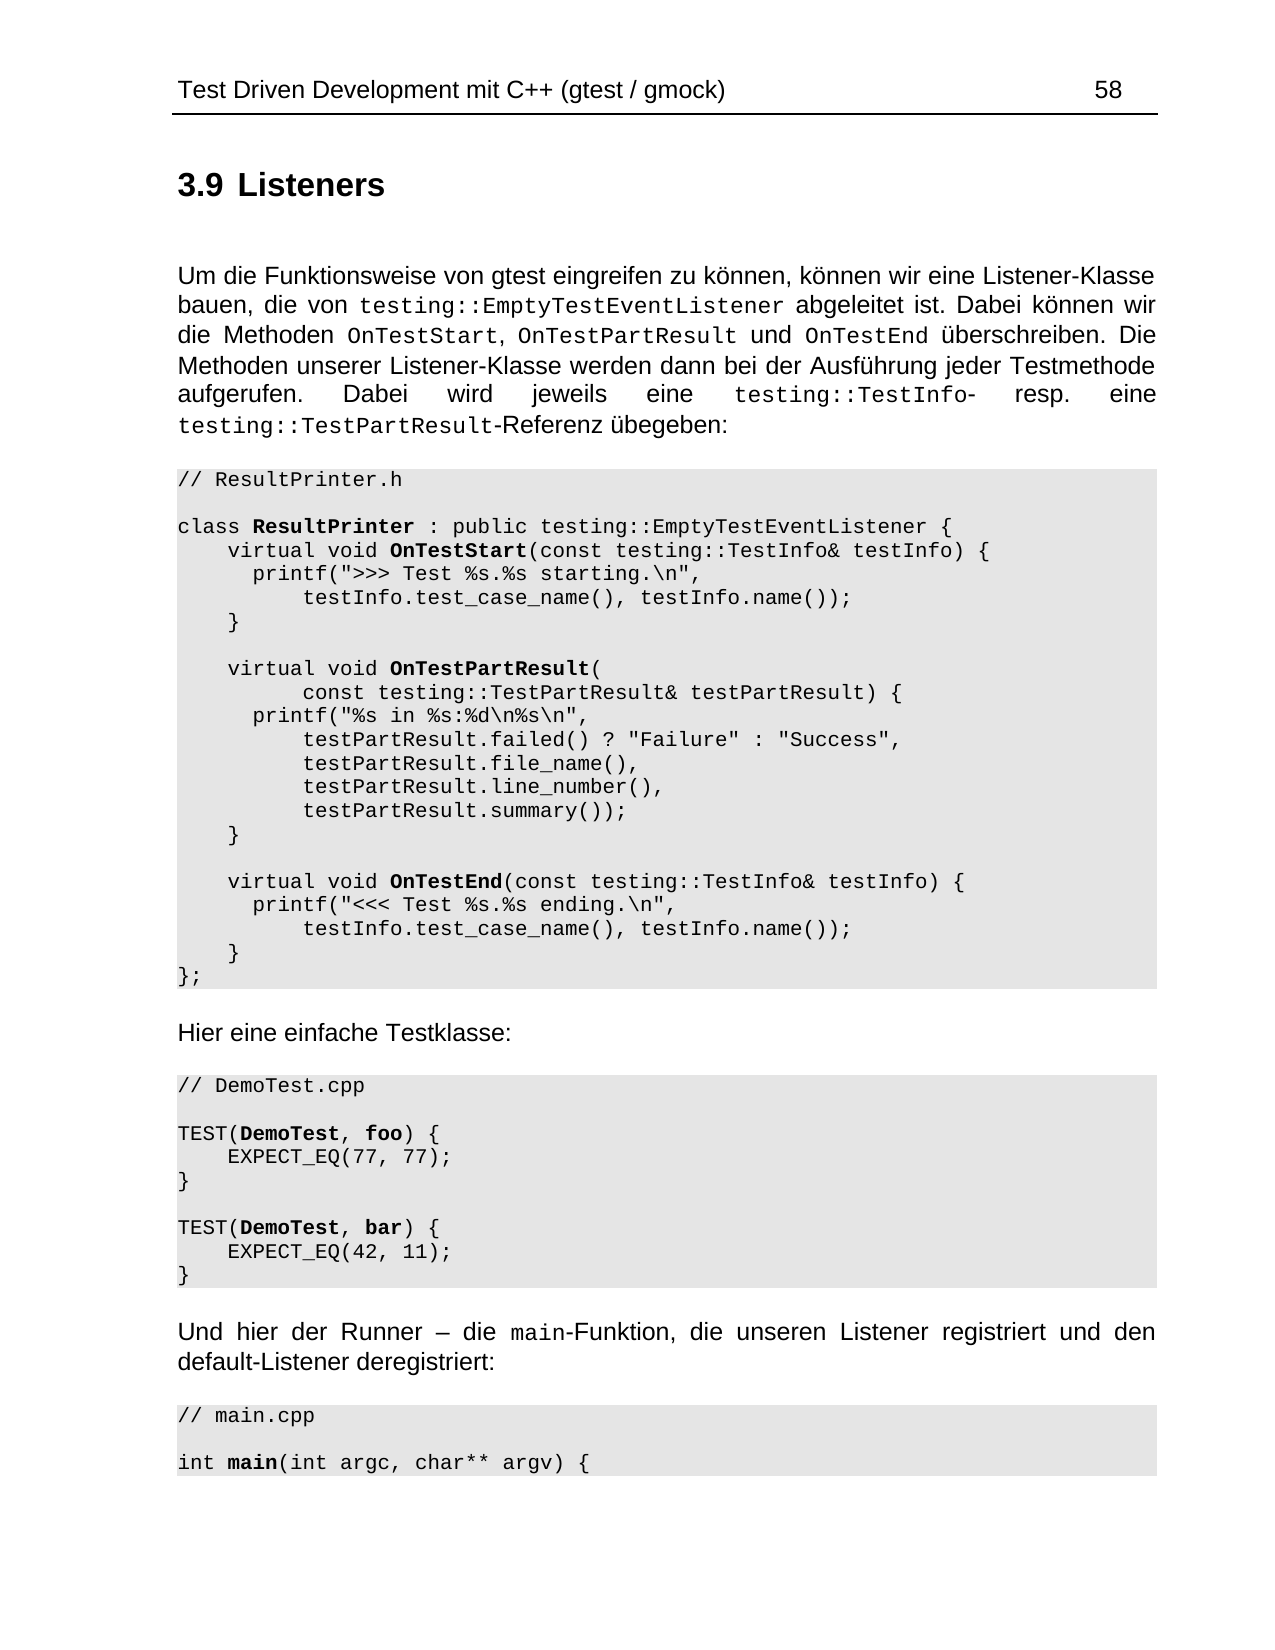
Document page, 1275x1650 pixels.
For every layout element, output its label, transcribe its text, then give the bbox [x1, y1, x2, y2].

text testPartResult.summary()); [177, 800, 1157, 823]
text Und hier der Runner – die main-Funktion, die unseren Listener registriert und den default-Listener deregistriert: [177, 1317, 1157, 1376]
text // main.cpp [177, 1405, 1157, 1428]
text TEST(DemoTest, bar) { [177, 1217, 1157, 1241]
text printf("%s in %s:%d\n%s\n", [177, 705, 1157, 729]
text testPartResult.line_number(), [177, 776, 1157, 800]
text } [177, 1170, 1157, 1193]
text // DemoTest.cpp [177, 1075, 1157, 1099]
text } [177, 942, 1157, 965]
text virtual void OnTestPartResult( [177, 658, 1157, 682]
text testInfo.test_case_name(), testInfo.name()); [177, 587, 1157, 611]
text class ResultPrinter : public testing::EmptyTestEventListener { [177, 516, 1157, 540]
text virtual void OnTestStart(const testing::TestInfo& testInfo) { [177, 540, 1157, 563]
text }; [177, 965, 1157, 989]
text } [177, 823, 1157, 847]
text TEST(DemoTest, foo) { [177, 1123, 1157, 1146]
text virtual void OnTestEnd(const testing::TestInfo& testInfo) { [177, 871, 1157, 894]
text // ResultPrinter.h [177, 469, 1157, 492]
subtitle Listeners [177, 165, 1157, 204]
text EXPECT_EQ(42, 11); [177, 1241, 1157, 1264]
text testPartResult.failed() ? "Failure" : "Success", [177, 729, 1157, 753]
text testPartResult.file_name(), [177, 753, 1157, 776]
text } [177, 611, 1157, 634]
text testInfo.test_case_name(), testInfo.name()); [177, 918, 1157, 942]
text Um die Funktionsweise von gtest eingreifen zu können, können wir eine Listener-Klasse bauen, die von testing::EmptyTestEventListener abgeleitet ist. Dabei können wir die Methoden OnTestStart, OnTestPartResult und OnTestEnd überschreiben. Die Methoden unserer Listener-Klasse werden dann bei der Ausführung jeder Testmethode aufgerufen. Dabei wird jeweils eine testing::TestInfo- resp. eine testing::TestPartResult-Referenz übegeben: [177, 261, 1157, 440]
text int main(int argc, char** argv) { [177, 1452, 1157, 1476]
text printf("<<< Test %s.%s ending.\n", [177, 894, 1157, 918]
text EXPECT_EQ(77, 77); [177, 1146, 1157, 1170]
text Hier eine einfache Testklasse: [177, 1018, 1157, 1047]
text printf(">>> Test %s.%s starting.\n", [177, 563, 1157, 587]
text } [177, 1264, 1157, 1288]
text const testing::TestPartResult& testPartResult) { [177, 682, 1157, 705]
